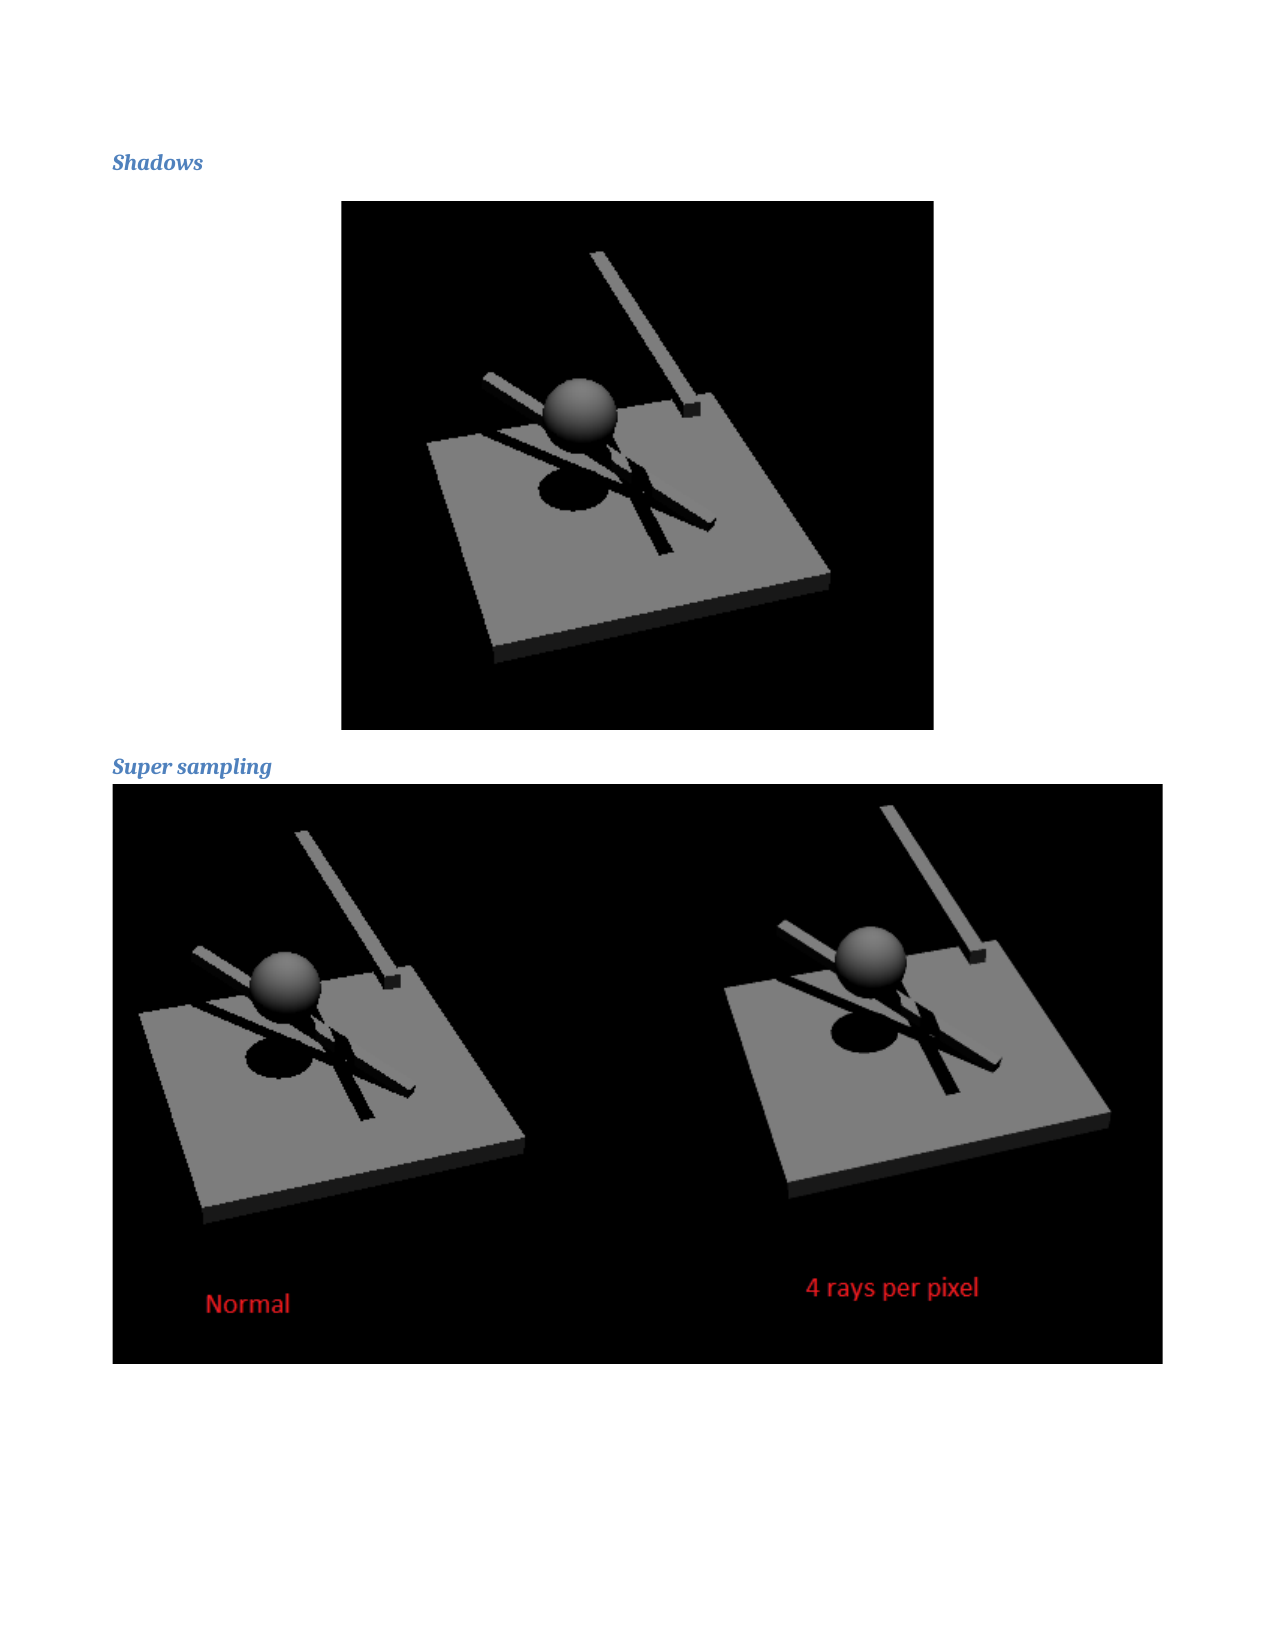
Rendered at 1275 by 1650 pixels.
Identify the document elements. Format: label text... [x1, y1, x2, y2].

picture [341, 201, 934, 730]
subtitle Super sampling [112, 754, 1162, 780]
picture [112, 784, 1163, 1364]
subtitle Shadows [112, 150, 1162, 176]
